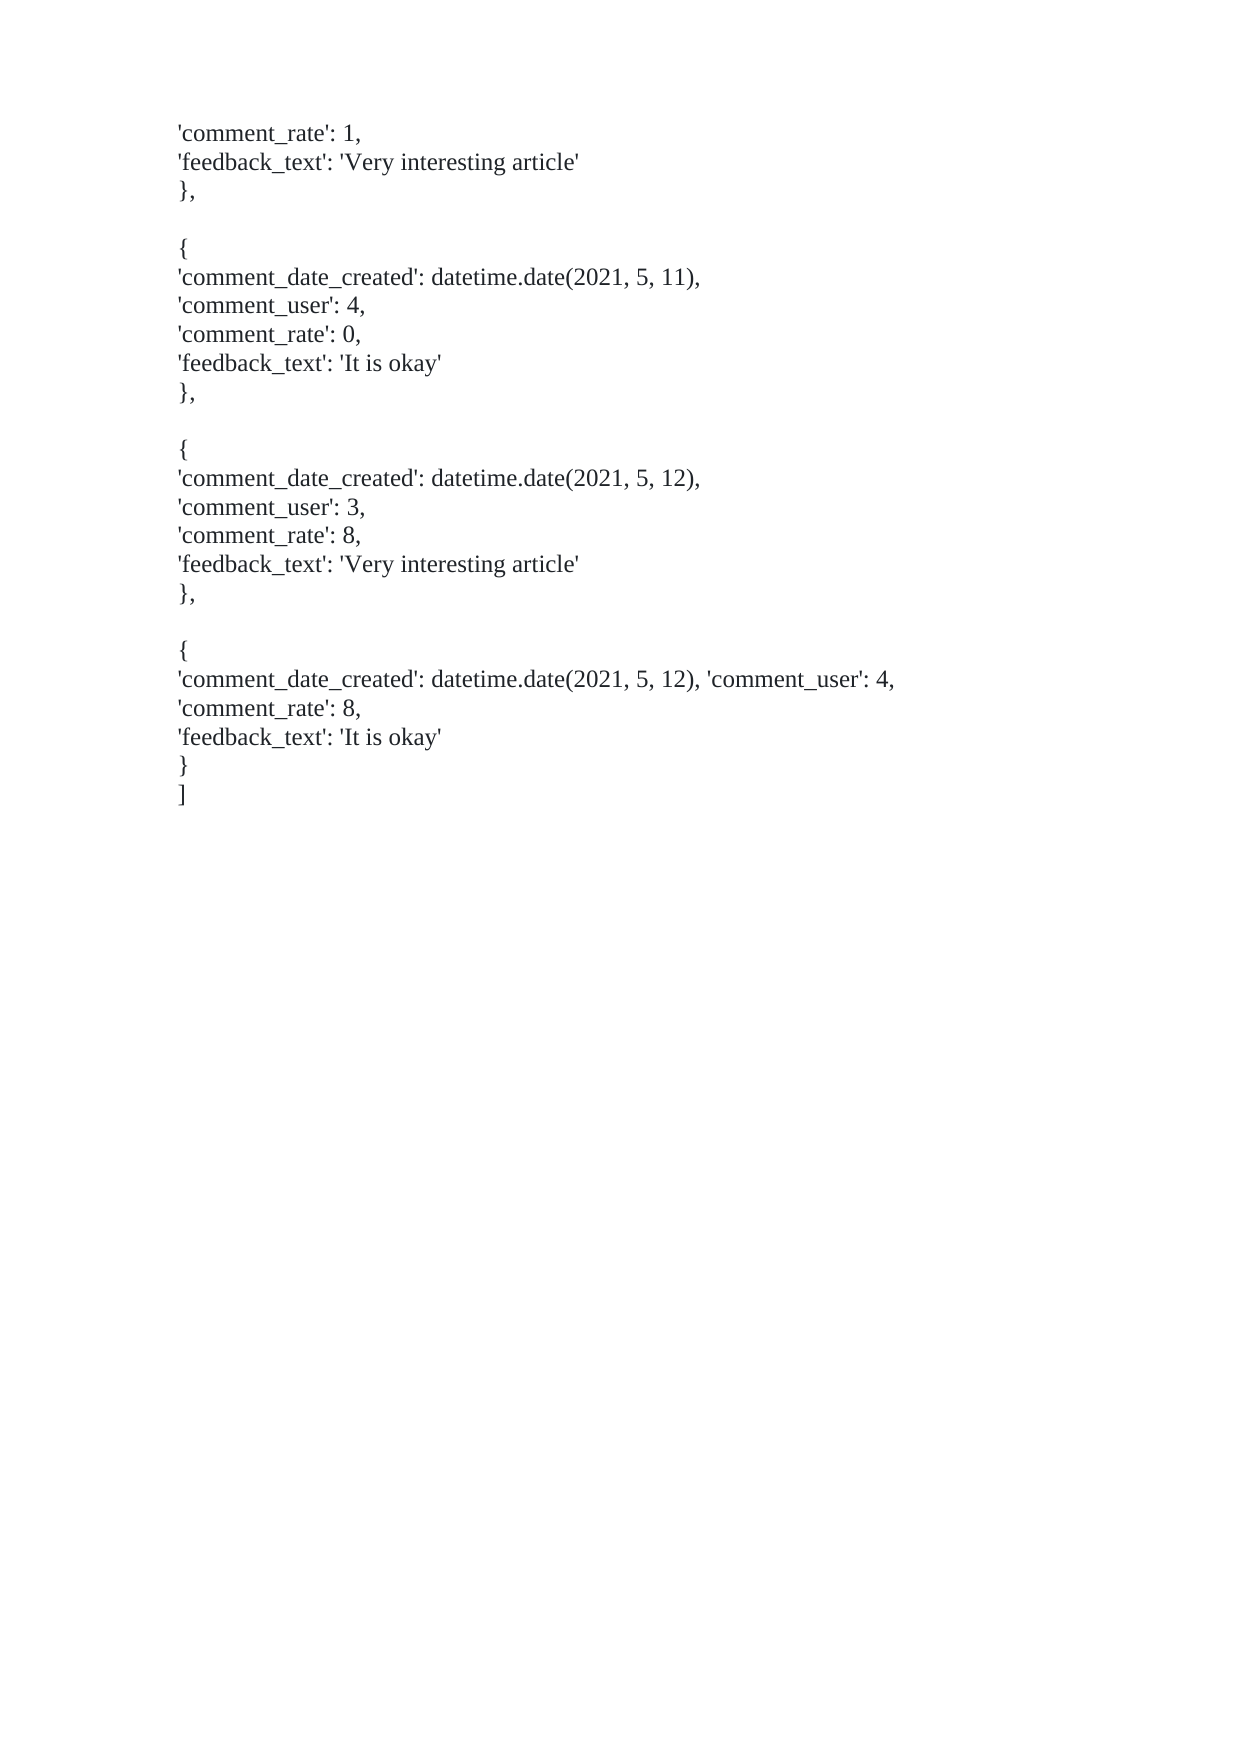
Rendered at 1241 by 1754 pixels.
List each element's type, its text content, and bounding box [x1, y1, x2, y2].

text { [177, 636, 1152, 664]
text 'comment_date_created': datetime.date(2021, 5, 12), 'comment_user': 4, [177, 664, 1152, 693]
text 'feedback_text': 'It is okay' [177, 722, 1152, 751]
text }, [177, 377, 1152, 406]
text } [177, 751, 1152, 779]
text { [177, 434, 1152, 463]
text 'comment_user': 3, [177, 492, 1152, 521]
text 'comment_date_created': datetime.date(2021, 5, 12), [177, 463, 1152, 492]
text }, [177, 578, 1152, 607]
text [177, 262, 1152, 291]
text }, [177, 176, 1152, 204]
text 'comment_rate': 8, [177, 521, 1152, 549]
text ] [177, 779, 1152, 808]
text 'comment_rate': 1, [177, 118, 1152, 147]
text 'feedback_text': 'It is okay' [177, 348, 1152, 377]
text 'comment_user': 4, [177, 291, 1152, 319]
text 'feedback_text': 'Very interesting article' [177, 549, 1152, 578]
text 'comment_rate': 8, [177, 693, 1152, 722]
text { [177, 233, 1152, 262]
text 'feedback_text': 'Very interesting article' [177, 147, 1152, 176]
text 'comment_rate': 0, [177, 319, 1152, 348]
